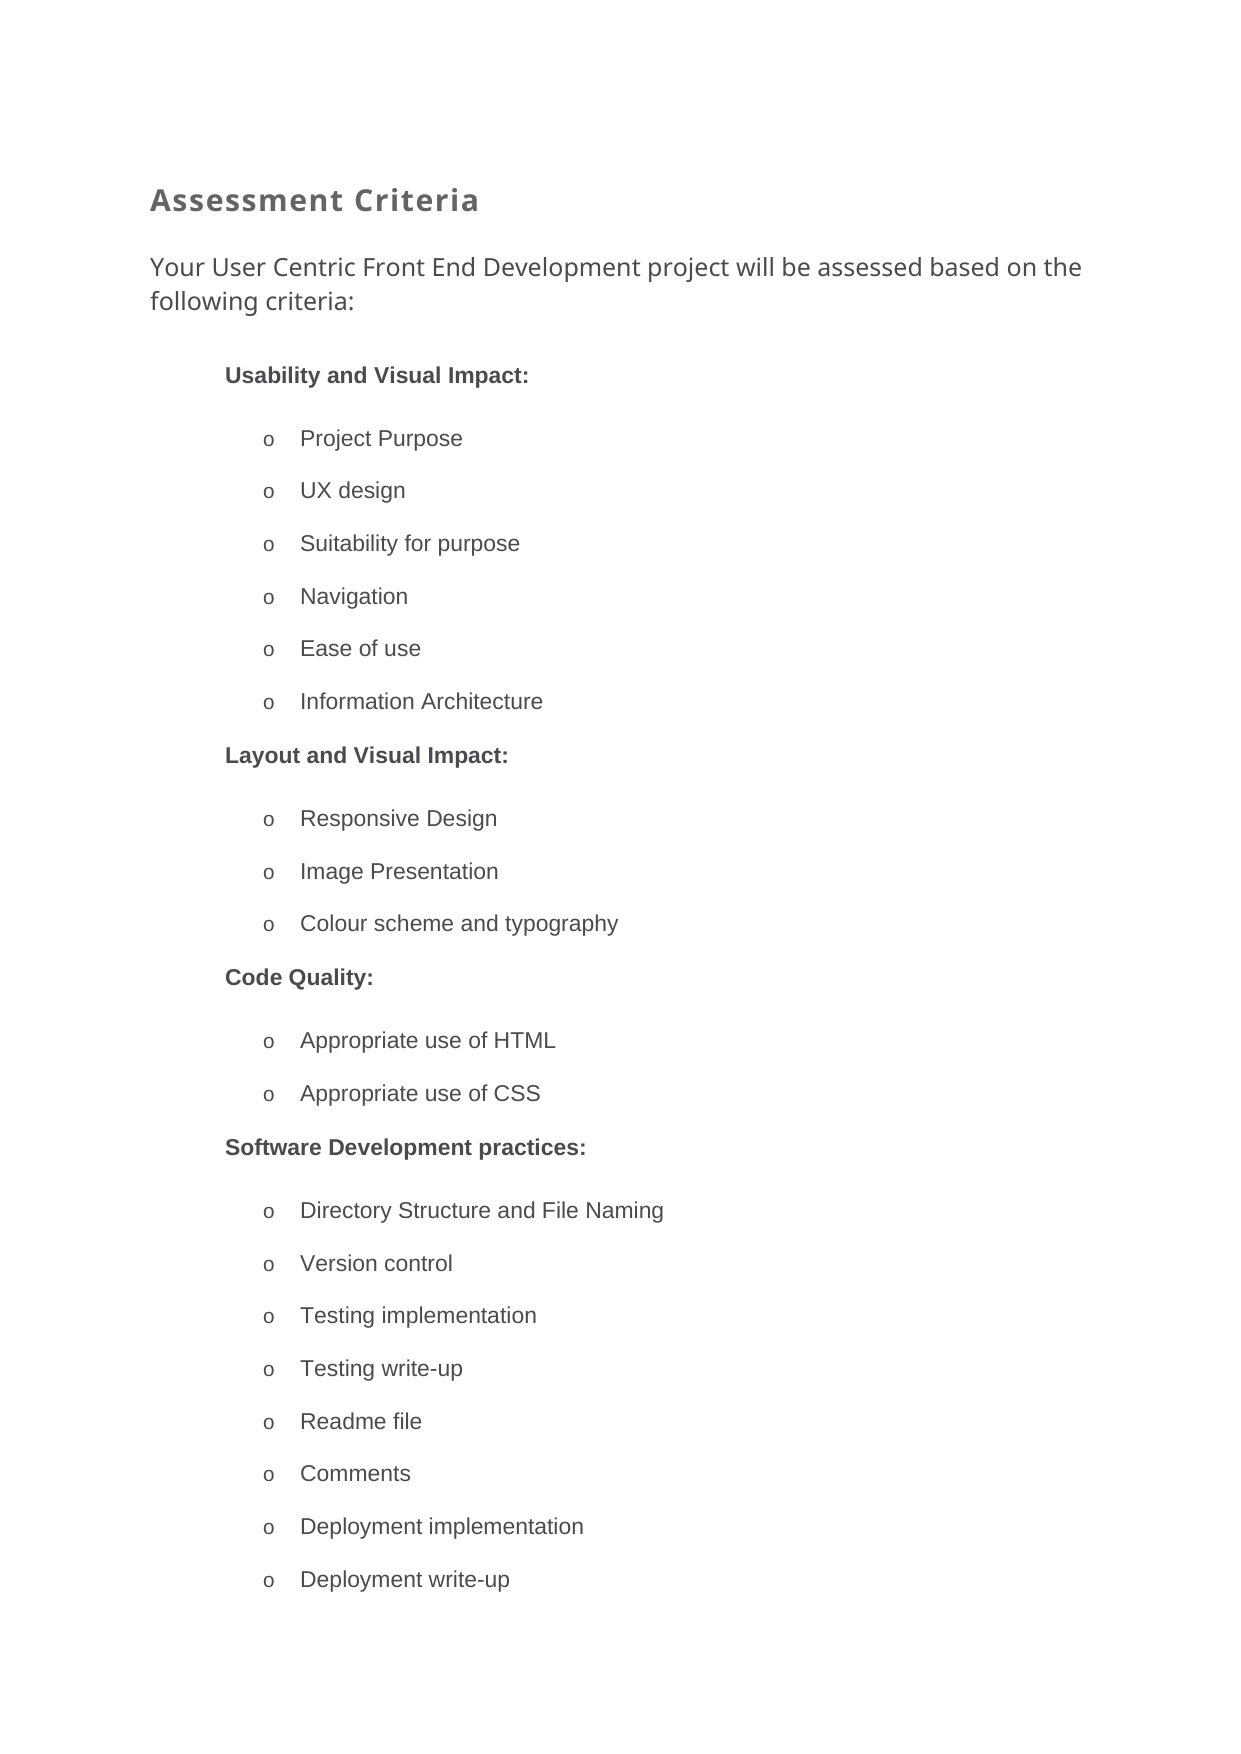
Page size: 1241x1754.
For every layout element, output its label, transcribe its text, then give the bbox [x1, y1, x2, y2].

text Layout and Visual Impact: [225, 733, 1090, 768]
list Appropriate use of CSS [262, 1073, 1090, 1108]
list Ease of use [262, 628, 1090, 663]
list Directory Structure and File Naming [262, 1189, 1090, 1224]
text Software Development practices: [225, 1125, 1090, 1160]
text Code Quality: [225, 956, 1090, 991]
list Testing write-up [262, 1348, 1090, 1383]
list Information Architecture [262, 681, 1090, 716]
list Responsive Design [262, 798, 1090, 833]
list Navigation [262, 575, 1090, 610]
list Deployment implementation [262, 1506, 1090, 1541]
list Image Presentation [262, 850, 1090, 885]
list Deployment write-up [262, 1558, 1090, 1593]
list Appropriate use of HTML [262, 1020, 1090, 1055]
list UX design [262, 470, 1090, 505]
list Version control [262, 1242, 1090, 1277]
list Project Purpose [262, 417, 1090, 452]
list Testing implementation [262, 1295, 1090, 1330]
text Usability and Visual Impact: [225, 353, 1090, 388]
text Your User Centric Front End Development project will be assessed based on the following criteria: [150, 249, 1090, 318]
list Comments [262, 1453, 1090, 1488]
list Suitability for purpose [262, 523, 1090, 558]
subtitle Assessment Criteria [150, 179, 1090, 220]
list Readme file [262, 1400, 1090, 1435]
list Colour scheme and typography [262, 903, 1090, 938]
